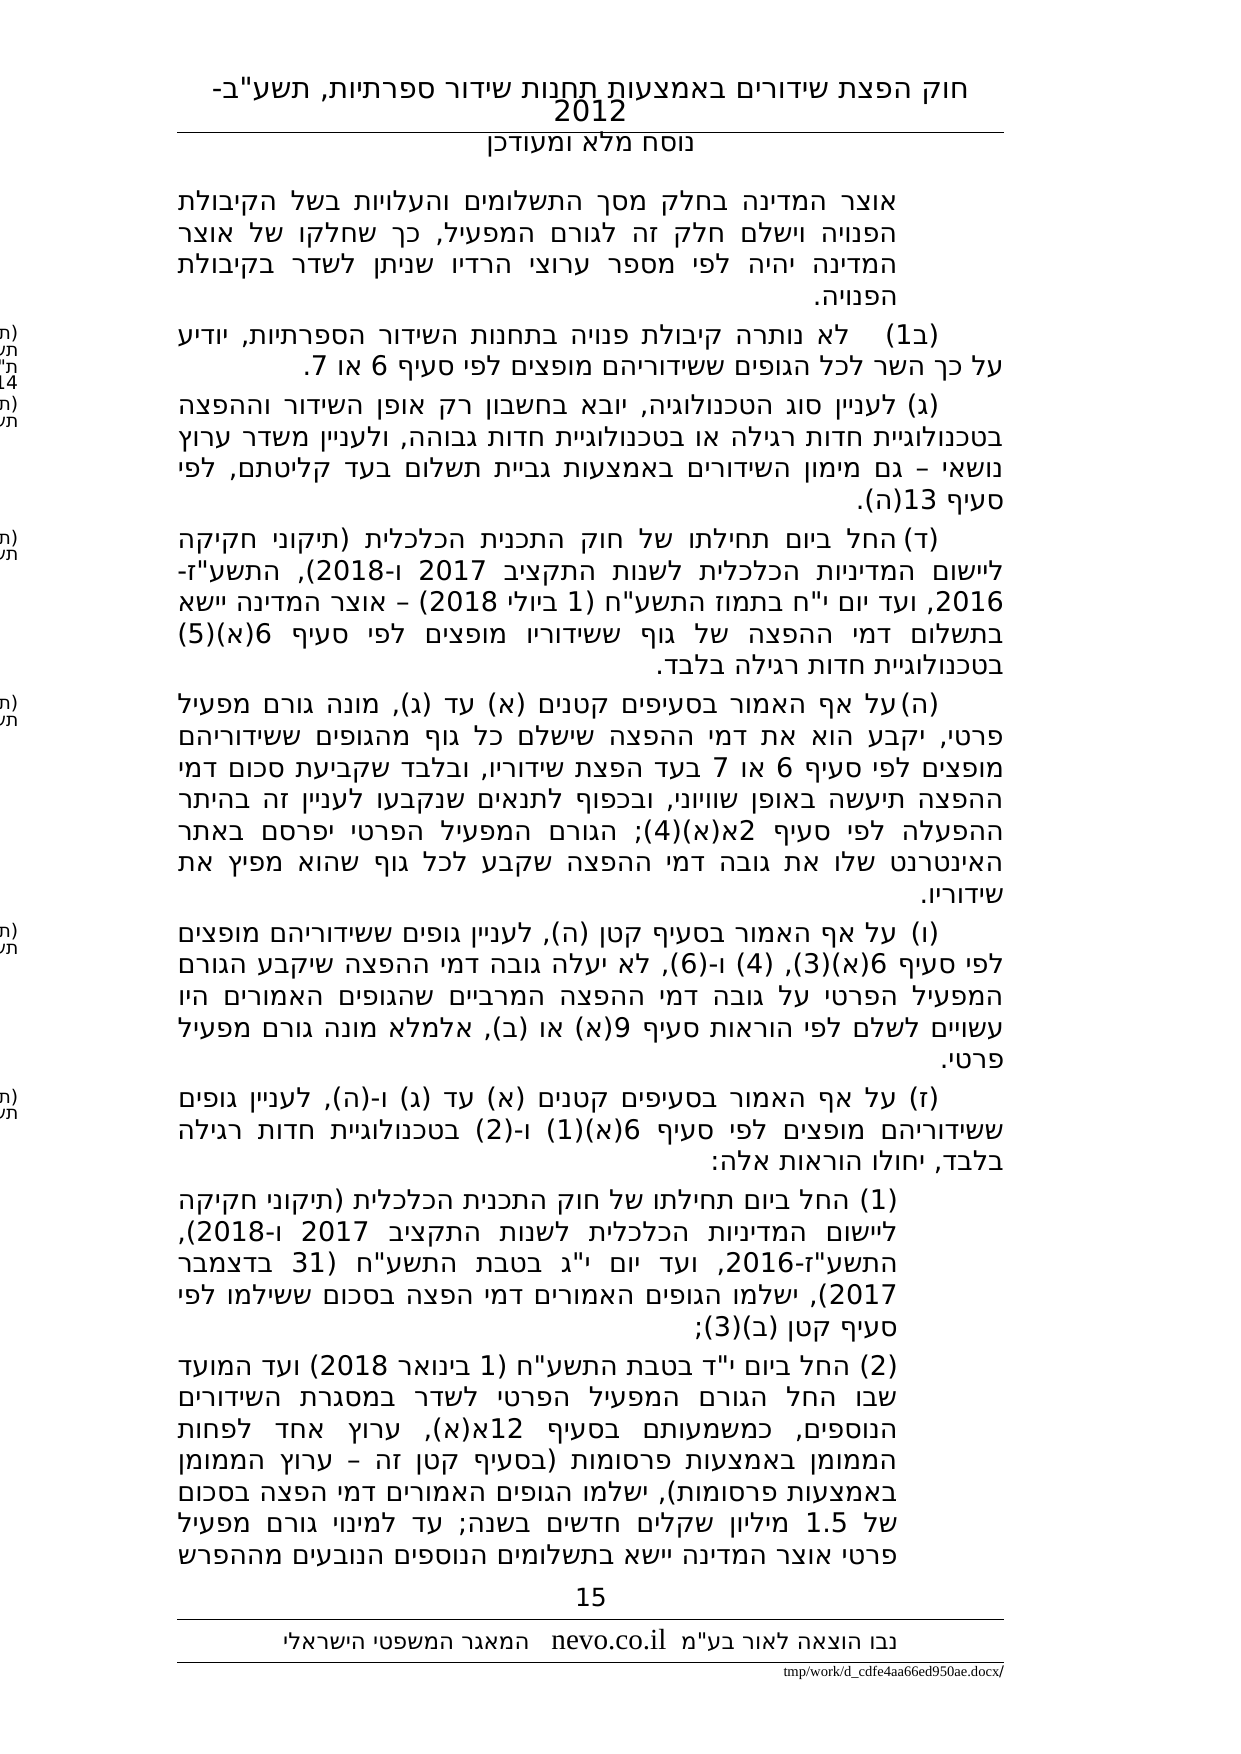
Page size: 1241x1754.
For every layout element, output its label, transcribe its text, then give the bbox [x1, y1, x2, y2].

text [177, 1350, 898, 1571]
text (ה) על אף האמור בסעיפים קטנים (א) עד (ג), מונה גורם מפעיל פרטי, יקבע הוא את דמי ההפצה שישלם כל גוף מהגופים ששידוריהם מופצים לפי סעיף 6 או 7 בעד הפצת שידוריו, ובלבד שקביעת סכום דמי ההפצה תיעשה באופן שוויוני, ובכפוף לתנאים שנקבעו לעניין זה בהיתר ההפעלה לפי סעיף 2א(א)(4); הגורם המפעיל הפרטי יפרסם באתר האינטרנט שלו את גובה דמי ההפצה שקבע לכל גוף שהוא מפיץ את שידוריו. [177, 689, 1004, 910]
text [177, 185, 898, 312]
text (ו) על אף האמור בסעיף קטן (ה), לעניין גופים ששידוריהם מופצים לפי סעיף 6(א)(3), (4) ו-(6), לא יעלה גובה דמי ההפצה שיקבע הגורם המפעיל הפרטי על גובה דמי ההפצה המרביים שהגופים האמורים היו עשויים לשלם לפי הוראות סעיף 9(א) או (ב), אלמלא מונה גורם מפעיל פרטי. [177, 917, 1004, 1075]
text (ג) לעניין סוג הטכנולוגיה, יובא בחשבון רק אופן השידור וההפצה בטכנולוגיית חדות רגילה או בטכנולוגיית חדות גבוהה, ולעניין משדר ערוץ נושאי – גם מימון השידורים באמצעות גביית תשלום בעד קליטתם, לפי סעיף 13(ה). [177, 390, 1004, 516]
text (ב1) לא נותרה קיבולת פנויה בתחנות השידור הספרתיות, יודיע על כך השר לכל הגופים ששידוריהם מופצים לפי סעיף 6 או 7. [177, 319, 1004, 382]
text (ז) על אף האמור בסעיפים קטנים (א) עד (ג) ו-(ה), לעניין גופים ששידוריהם מופצים לפי סעיף 6(א)(1) ו-(2) בטכנולוגיית חדות רגילה בלבד, יחולו הוראות אלה: [177, 1082, 1004, 1177]
text (ד) החל ביום תחילתו של חוק התכנית הכלכלית (תיקוני חקיקה ליישום המדיניות הכלכלית לשנות התקציב 2017 ו-2018), התשע"ז-2016, ועד יום י"ח בתמוז התשע"ח (1 ביולי 2018) – אוצר המדינה יישא בתשלום דמי ההפצה של גוף ששידוריו מופצים לפי סעיף 6(א)(5) בטכנולוגיית חדות רגילה בלבד. [177, 523, 1004, 681]
text (1) החל ביום תחילתו של חוק התכנית הכלכלית (תיקוני חקיקה ליישום המדיניות הכלכלית לשנות התקציב 2017 ו-2018), התשע"ז-2016, ועד יום י"ג בטבת התשע"ח (31 בדצמבר 2017), ישלמו הגופים האמורים דמי הפצה בסכום ששילמו לפי סעיף קטן (ב)(3); [177, 1185, 898, 1342]
